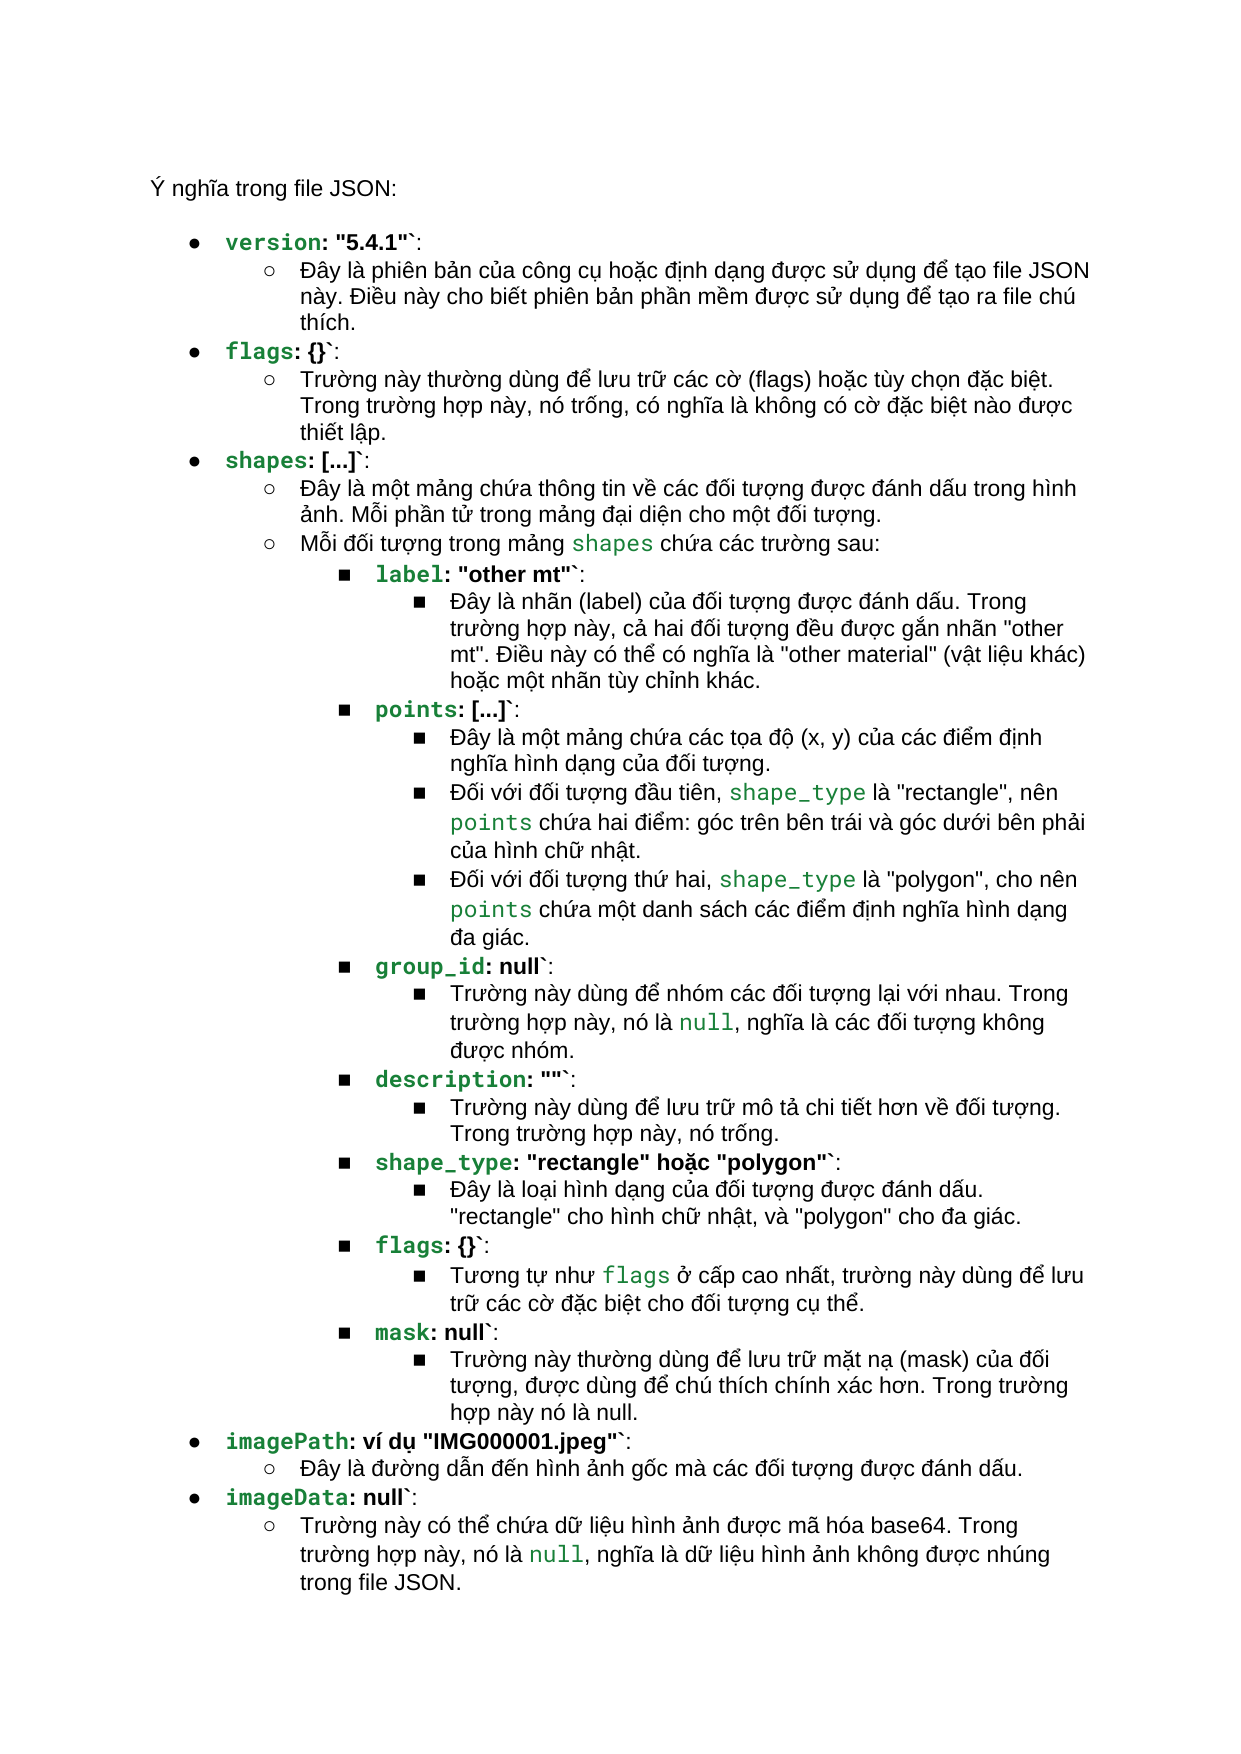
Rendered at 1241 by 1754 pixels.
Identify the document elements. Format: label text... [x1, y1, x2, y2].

list imageData: null`: [187, 1482, 1090, 1512]
text Ý nghĩa trong file JSON: [150, 175, 1090, 201]
list Tương tự như flags ở cấp cao nhất, trường này dùng để lưu trữ các cờ đặc biệt cho đối tượng cụ thể. [412, 1259, 1090, 1316]
list shapes: [...]`: [187, 445, 1090, 475]
list Trường này thường dùng để lưu trữ mặt nạ (mask) của đối tượng, được dùng để chú thích chính xác hơn. Trong trường hợp này nó là null. [412, 1346, 1090, 1425]
list flags: {}`: [337, 1229, 1090, 1259]
list Đối với đối tượng thứ hai, shape_type là "polygon", cho nên points chứa một danh sách các điểm định nghĩa hình dạng đa giác. [412, 863, 1090, 950]
list Đây là một mảng chứa thông tin về các đối tượng được đánh dấu trong hình ảnh. Mỗi phần tử trong mảng đại diện cho một đối tượng. [262, 475, 1090, 528]
list points: [...]`: [337, 694, 1090, 724]
list Đây là loại hình dạng của đối tượng được đánh dấu. "rectangle" cho hình chữ nhật, và "polygon" cho đa giác. [412, 1176, 1090, 1229]
list Trường này dùng để nhóm các đối tượng lại với nhau. Trong trường hợp này, nó là null, nghĩa là các đối tượng không được nhóm. [412, 980, 1090, 1063]
list mask: null`: [337, 1316, 1090, 1346]
list Trường này dùng để lưu trữ mô tả chi tiết hơn về đối tượng. Trong trường hợp này, nó trống. [412, 1093, 1090, 1146]
list version: "5.4.1"`: [187, 226, 1090, 257]
list Đây là phiên bản của công cụ hoặc định dạng được sử dụng để tạo file JSON này. Điều này cho biết phiên bản phần mềm được sử dụng để tạo ra file chú thích. [262, 257, 1090, 336]
list Đây là nhãn (label) của đối tượng được đánh dấu. Trong trường hợp này, cả hai đối tượng đều được gắn nhãn "other mt". Điều này có thể có nghĩa là "other material" (vật liệu khác) hoặc một nhãn tùy chỉnh khác. [412, 588, 1090, 694]
list group_id: null`: [337, 950, 1090, 980]
list label: "other mt"`: [337, 558, 1090, 588]
list Đây là một mảng chứa các tọa độ (x, y) của các điểm định nghĩa hình dạng của đối tượng. [412, 724, 1090, 777]
list imagePath: ví dụ "IMG000001.jpeg"`: [187, 1425, 1090, 1455]
list Trường này thường dùng để lưu trữ các cờ (flags) hoặc tùy chọn đặc biệt. Trong trường hợp này, nó trống, có nghĩa là không có cờ đặc biệt nào được thiết lập. [262, 366, 1090, 445]
list Mỗi đối tượng trong mảng shapes chứa các trường sau: [262, 528, 1090, 558]
list Đối với đối tượng đầu tiên, shape_type là "rectangle", nên points chứa hai điểm: góc trên bên trái và góc dưới bên phải của hình chữ nhật. [412, 777, 1090, 863]
list shape_type: "rectangle" hoặc "polygon"`: [337, 1146, 1090, 1176]
list description: ""`: [337, 1063, 1090, 1093]
list Đây là đường dẫn đến hình ảnh gốc mà các đối tượng được đánh dấu. [262, 1455, 1090, 1482]
list flags: {}`: [187, 336, 1090, 366]
list Trường này có thể chứa dữ liệu hình ảnh được mã hóa base64. Trong trường hợp này, nó là null, nghĩa là dữ liệu hình ảnh không được nhúng trong file JSON. [262, 1512, 1090, 1595]
